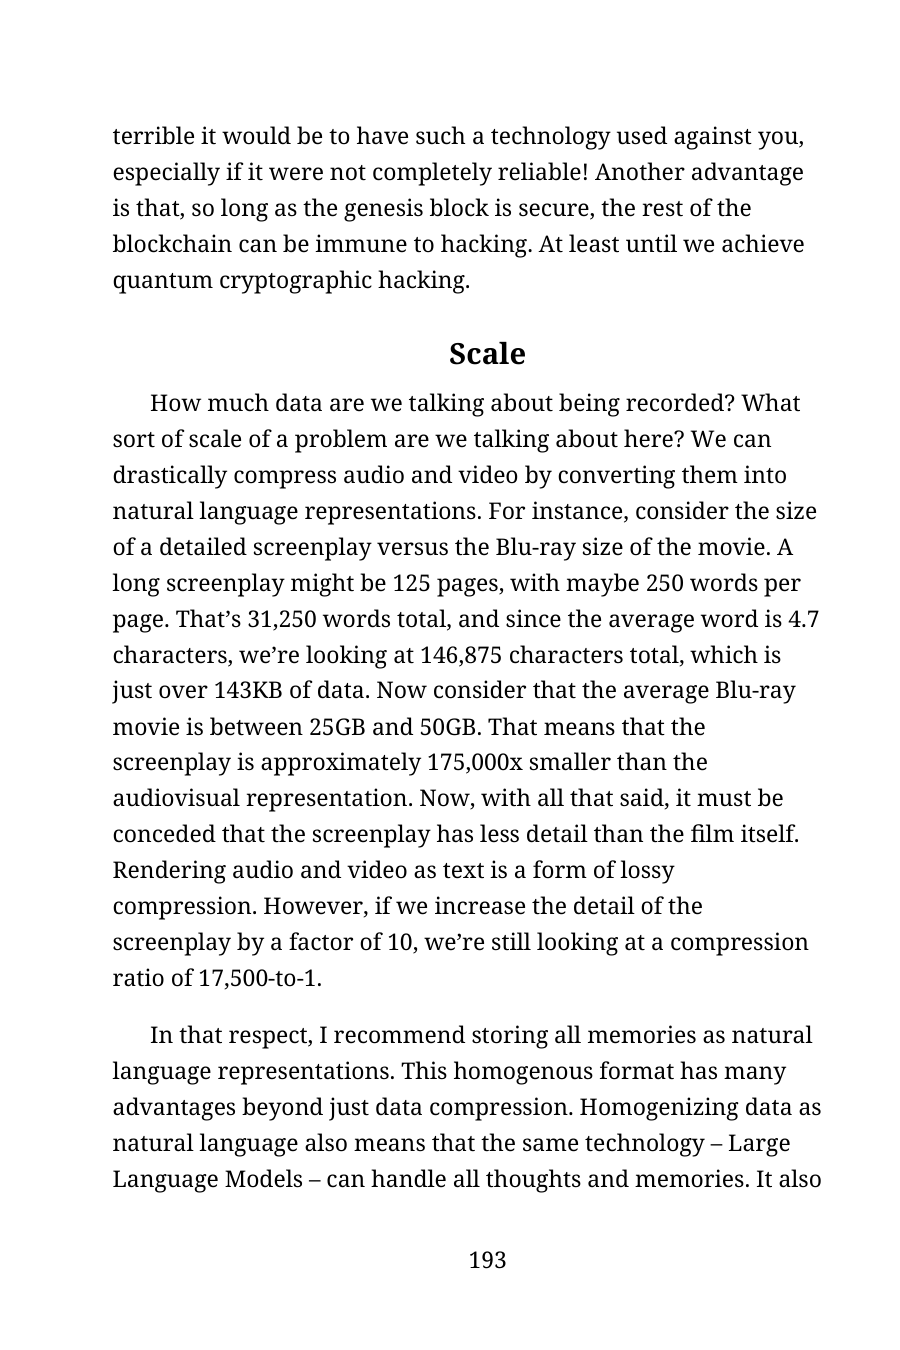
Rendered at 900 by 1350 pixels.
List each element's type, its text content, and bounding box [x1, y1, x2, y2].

text How much data are we talking about being recorded? What sort of scale of a problem are we talking about here? We can drastically compress audio and video by converting them into natural language representations. For instance, consider the size of a detailed screenplay versus the Blu-ray size of the movie. A long screenplay might be 125 pages, with maybe 250 words per page. That’s 31,250 words total, and since the average word is 4.7 characters, we’re looking at 146,875 characters total, which is just over 143KB of data. Now consider that the average Blu-ray movie is between 25GB and 50GB. That means that the screenplay is approximately 175,000x smaller than the audiovisual representation. Now, with all that said, it must be conceded that the screenplay has less detail than the film itself. Rendering audio and video as text is a form of lossy compression. However, if we increase the detail of the screenplay by a factor of 10, we’re still looking at a compression ratio of 17,500-to-1. [112, 387, 825, 993]
subtitle Scale [112, 333, 825, 373]
